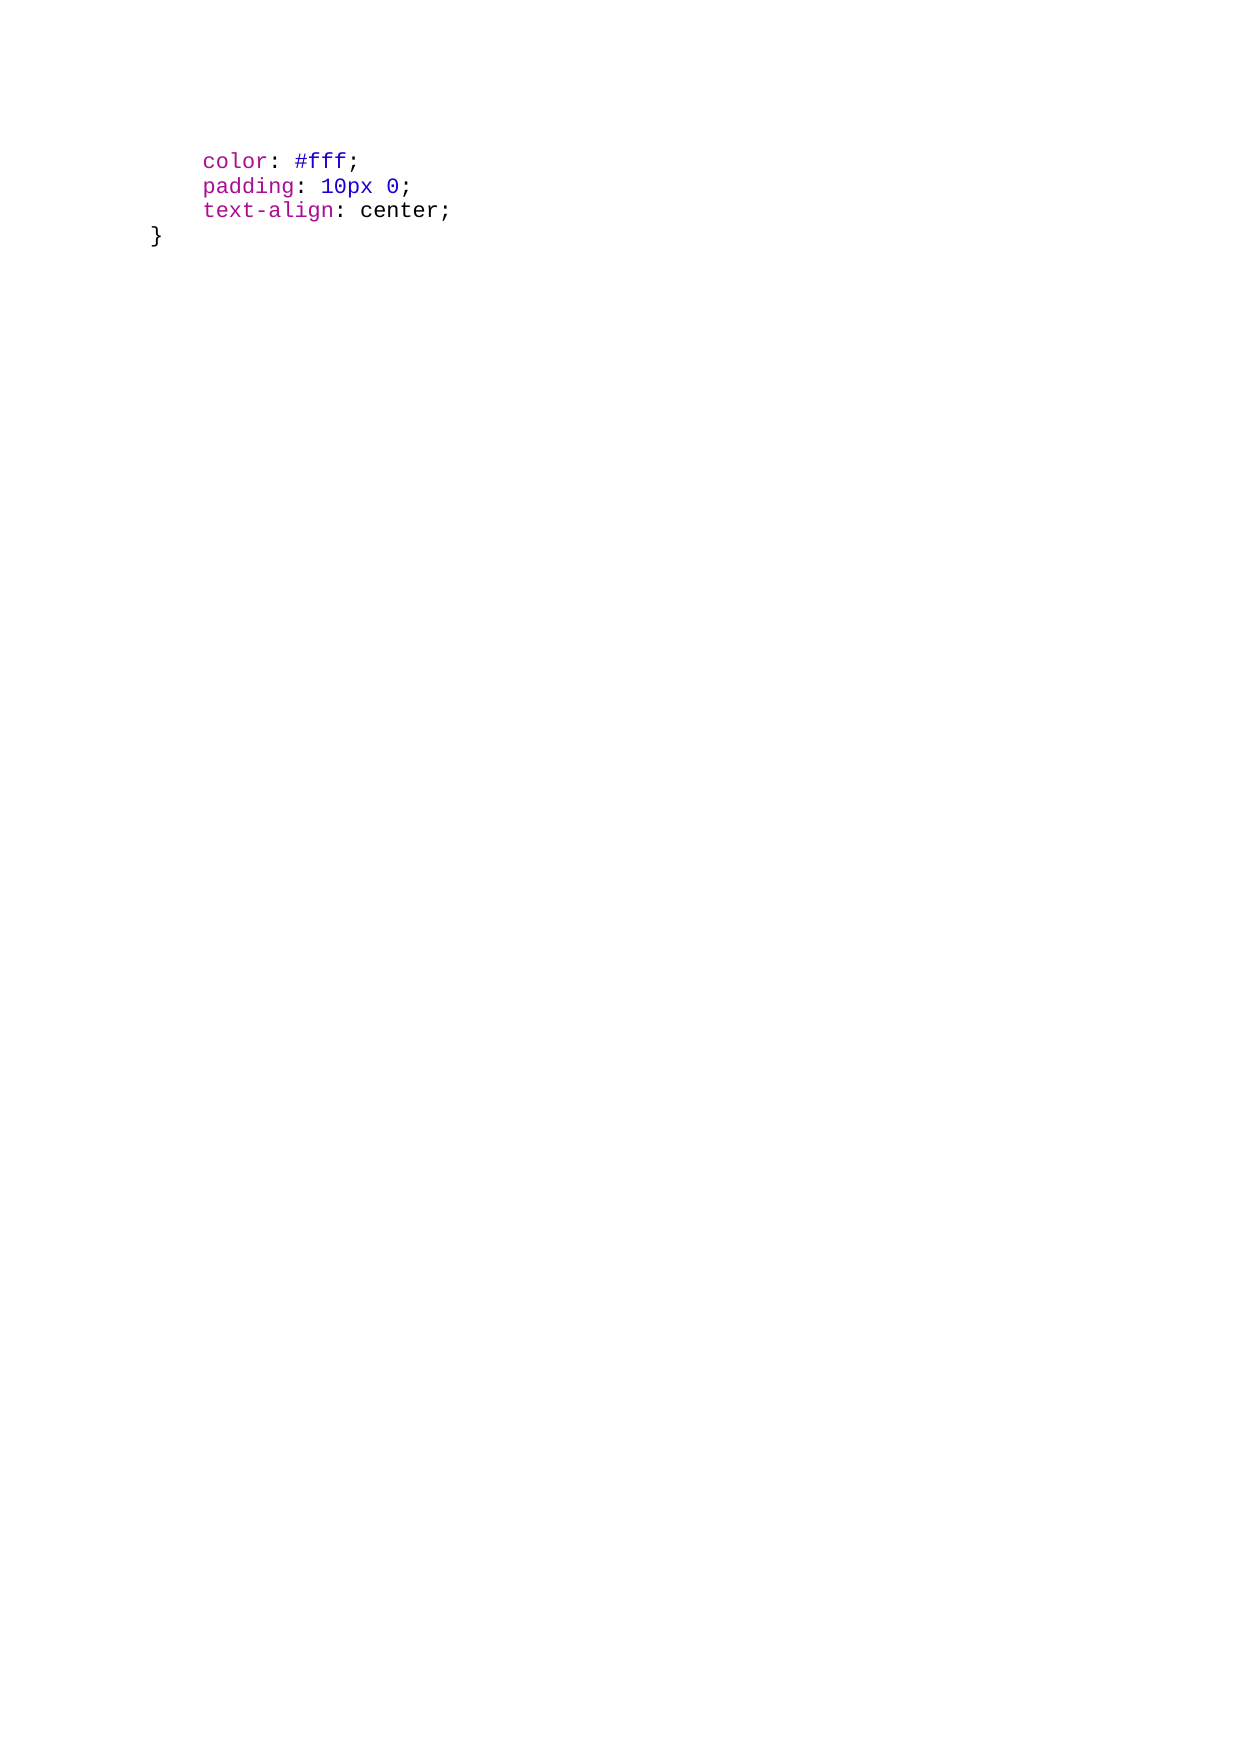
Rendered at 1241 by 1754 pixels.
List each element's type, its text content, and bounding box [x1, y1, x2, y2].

text } [150, 224, 1090, 249]
text padding: 10px 0; [150, 175, 1090, 199]
text text-align: center; [150, 199, 1090, 224]
text color: #fff; [150, 150, 1090, 175]
